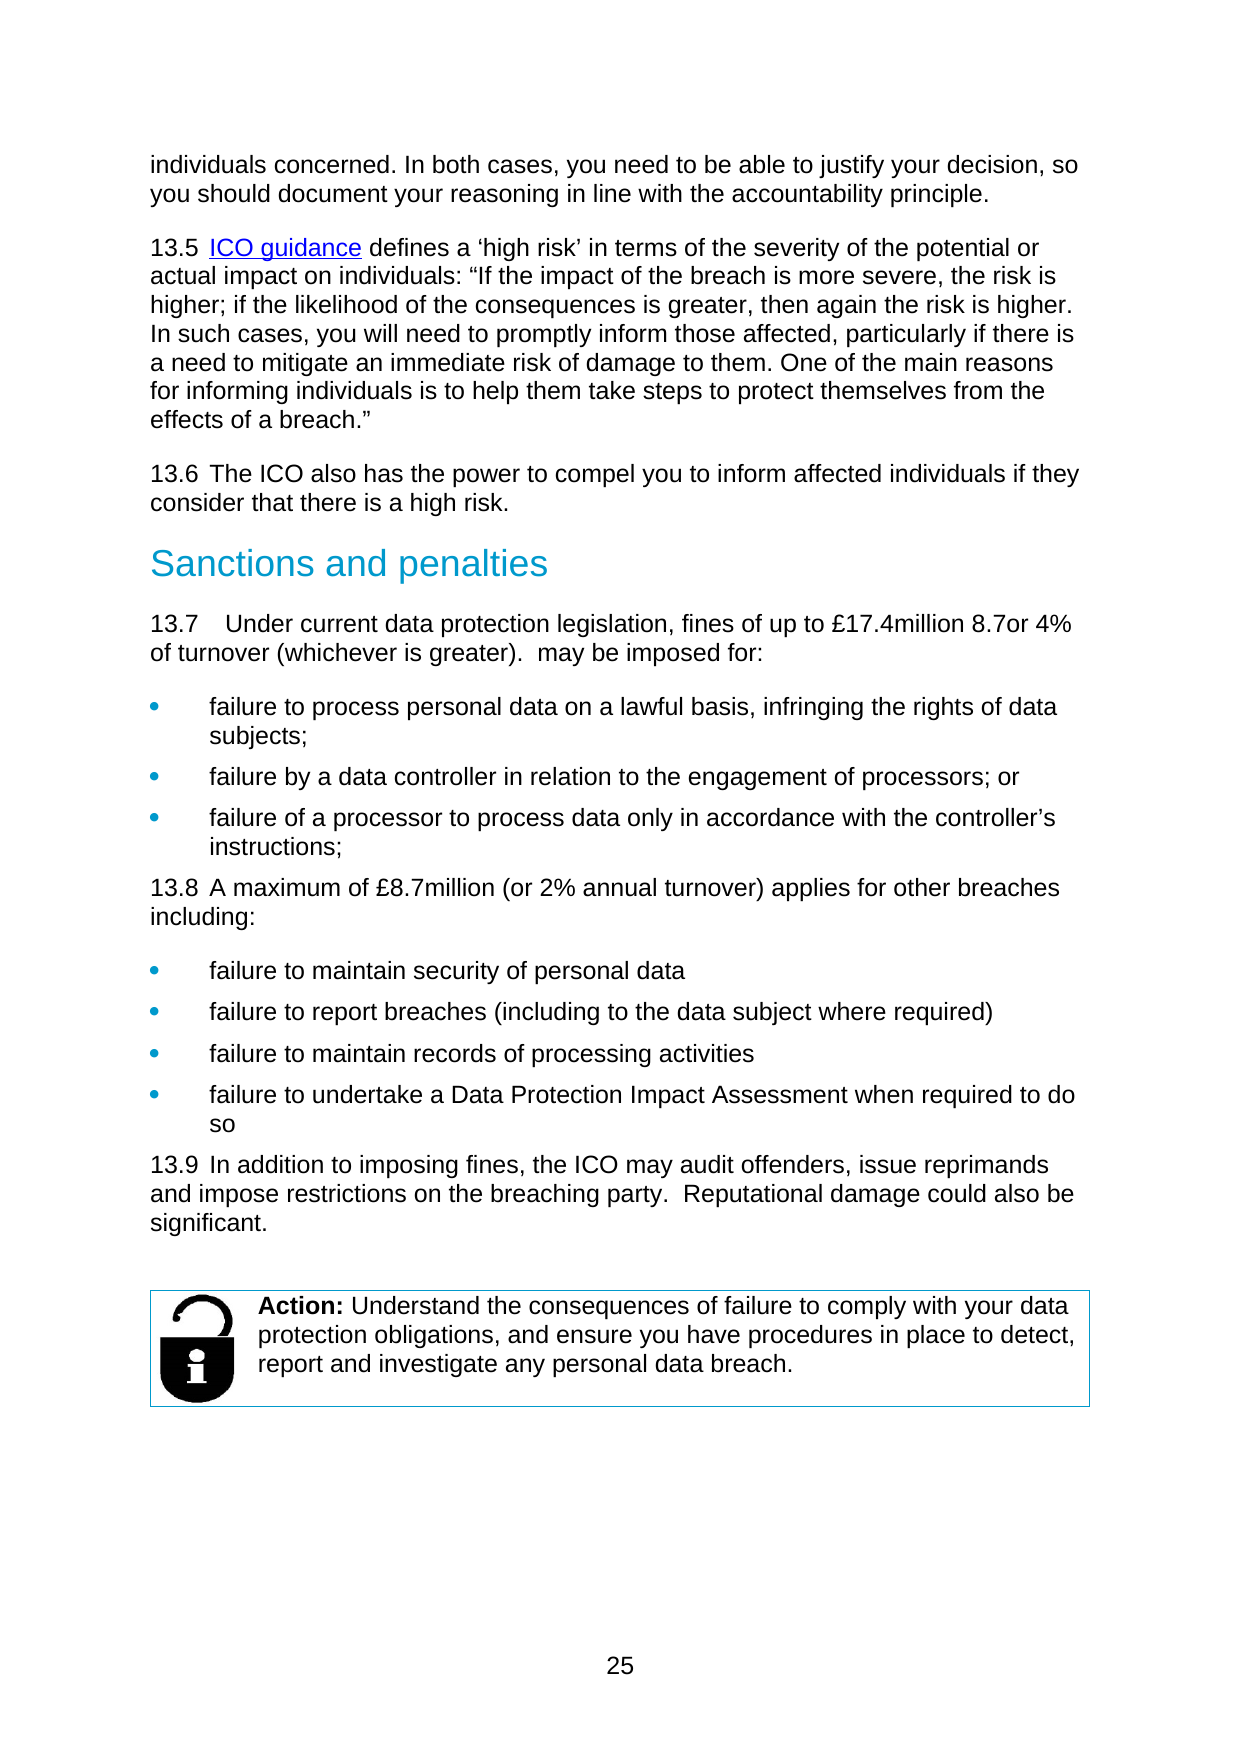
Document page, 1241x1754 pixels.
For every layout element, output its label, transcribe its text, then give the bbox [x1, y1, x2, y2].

list failure to maintain records of processing activities [150, 1039, 1090, 1067]
text Sanctions and penalties [150, 541, 1090, 584]
list failure by a data controller in relation to the engagement of processors; or [150, 762, 1090, 791]
text ICO guidance defines a ‘high risk’ in terms of the severity of the potential or actual impact on individuals: “If the impact of the breach is more severe, the risk is higher; if the likelihood of the consequences is greater, then again the risk is higher. In such cases, you will need to promptly inform those affected, particularly if there is a need to mitigate an immediate risk of damage to them. One of the main reasons for informing individuals is to help them take steps to protect themselves from the effects of a breach.” [150, 232, 1090, 434]
list failure of a processor to process data only in accordance with the controller’s instructions; [150, 803, 1090, 861]
list failure to undertake a Data Protection Impact Assessment when required to do so [150, 1080, 1090, 1138]
list failure to report breaches (including to the data subject where required) [150, 997, 1090, 1026]
table_header Action: Understand the consequences of failure to comply with your data protection obligations, and ensure you have procedures in place to detect, report and investigate any personal data breach. [151, 1291, 1089, 1406]
list failure to maintain security of personal data [150, 956, 1090, 985]
text The ICO also has the power to compel you to inform affected individuals if they consider that there is a high risk. [150, 459, 1090, 516]
text In addition to imposing fines, the ICO may audit offenders, issue reprimands and impose restrictions on the breaching party. Reputational damage could also be significant. [150, 1150, 1090, 1236]
text Under current data protection legislation, fines of up to £17.4million 8.7or 4% of turnover (whichever is greater). may be imposed for: [150, 609, 1090, 667]
text A maximum of £8.7million (or 2% annual turnover) applies for other breaches including: [150, 873, 1090, 931]
list failure to process personal data on a lawful basis, infringing the rights of data subjects; [150, 692, 1090, 749]
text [150, 150, 1090, 207]
picture [156, 1292, 239, 1405]
